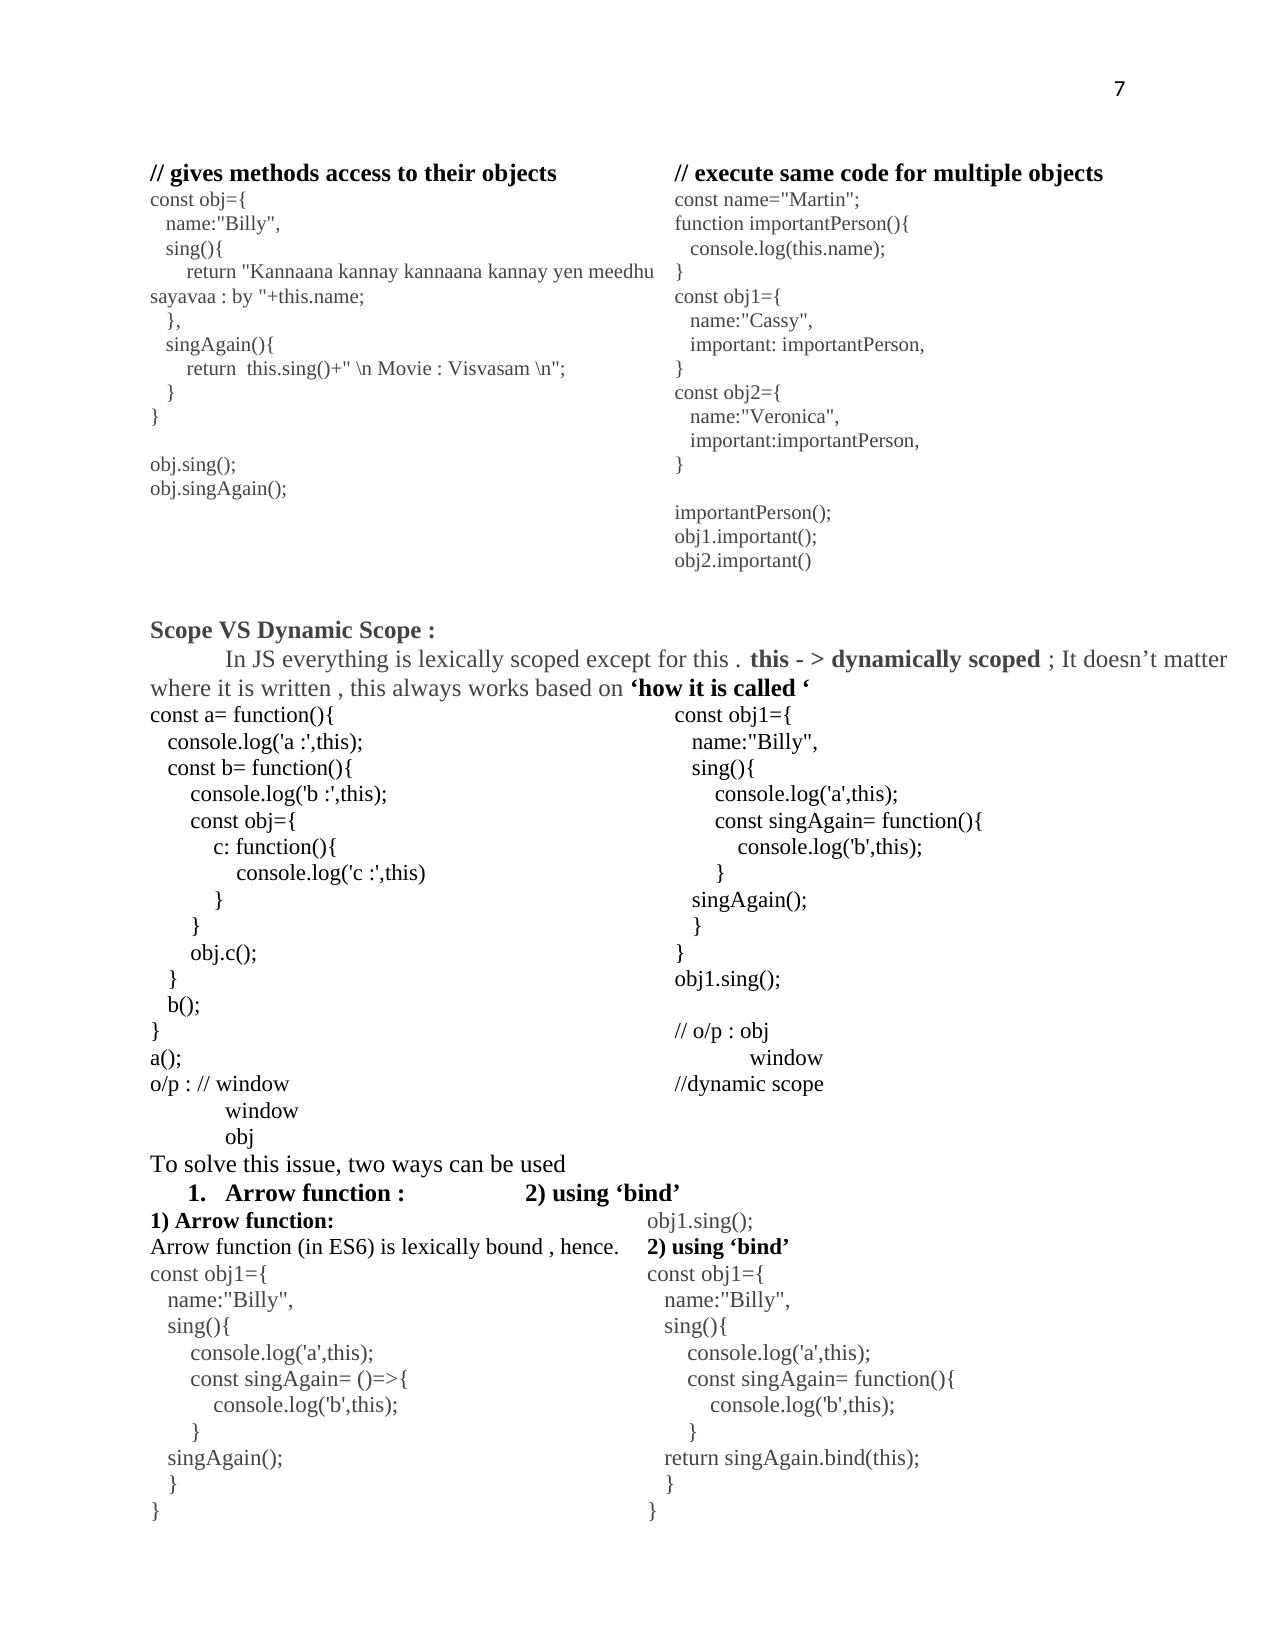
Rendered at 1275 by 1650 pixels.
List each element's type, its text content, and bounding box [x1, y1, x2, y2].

text important: importantPerson, [674, 332, 1228, 356]
text } [647, 1497, 1228, 1523]
text console.log('b',this); [647, 1391, 1228, 1418]
text obj2.important() [674, 548, 1228, 572]
text console.log('a',this); [647, 1339, 1228, 1365]
text Scope VS Dynamic Scope : [150, 615, 1228, 644]
text console.log(this.name); [674, 235, 1228, 259]
text } [674, 859, 1228, 886]
text const obj={ [150, 807, 638, 833]
text 1) Arrow function: [150, 1207, 638, 1233]
text }, [150, 308, 638, 332]
text function importantPerson(){ [674, 211, 1228, 235]
text // o/p : obj [674, 1018, 1228, 1044]
text const singAgain= function(){ [647, 1365, 1228, 1391]
text const obj1={ [674, 701, 1228, 728]
text // execute same code for multiple objects [674, 158, 1228, 187]
text o/p : // window [150, 1070, 638, 1097]
text In JS everything is lexically scoped except for this . this - > dynamically scoped ; It doesn’t matter where it is written , this always works based on ‘how it is called ‘ [150, 644, 1228, 701]
text const obj={ [150, 187, 638, 211]
text c: function(){ [150, 833, 638, 859]
text 2) using ‘bind’ [647, 1233, 1228, 1259]
text const obj1={ [647, 1259, 1228, 1286]
text } [150, 1418, 638, 1444]
text console.log('c :',this) [150, 859, 638, 886]
text sing(){ [150, 235, 638, 259]
text return singAgain.bind(this); [647, 1444, 1228, 1470]
text const obj2={ [674, 380, 1228, 404]
text } [674, 356, 1228, 380]
text name:"Billy", [647, 1286, 1228, 1312]
text obj.sing(); [150, 452, 638, 476]
text window [150, 1097, 638, 1123]
text const name="Martin"; [674, 187, 1228, 211]
text singAgain(); [674, 886, 1228, 912]
text } [150, 404, 638, 428]
text To solve this issue, two ways can be used [150, 1149, 1228, 1178]
text const singAgain= ()=>{ [150, 1365, 638, 1391]
text name:"Billy", [150, 211, 638, 235]
text } [150, 1497, 638, 1523]
text Arrow function (in ES6) is lexically bound , hence. [150, 1233, 638, 1259]
text obj1.sing(); [674, 965, 1228, 991]
list Arrow function : 2) using ‘bind’ [187, 1178, 1228, 1207]
text return this.sing()+" \n Movie : Visvasam \n"; [150, 356, 638, 380]
text singAgain(){ [150, 332, 638, 356]
text } [150, 1018, 638, 1044]
text } [674, 259, 1228, 283]
text } [150, 886, 638, 912]
text name:"Cassy", [674, 308, 1228, 332]
text // gives methods access to their objects [150, 158, 638, 187]
text b(); [150, 991, 638, 1018]
text const obj1={ [674, 283, 1228, 308]
text } [674, 938, 1228, 965]
text console.log('b',this); [150, 1391, 638, 1418]
text important:importantPerson, [674, 428, 1228, 452]
text name:"Billy", [150, 1286, 638, 1312]
text name:"Billy", [674, 728, 1228, 754]
text console.log('a',this); [150, 1339, 638, 1365]
text obj [150, 1123, 638, 1149]
text sing(){ [150, 1312, 638, 1339]
text const obj1={ [150, 1259, 638, 1286]
text console.log('a',this); [674, 780, 1228, 807]
text name:"Veronica", [674, 404, 1228, 428]
text } [674, 912, 1228, 938]
text } [150, 1470, 638, 1497]
text } [150, 380, 638, 404]
text const a= function(){ [150, 701, 638, 728]
text obj.singAgain(); [150, 476, 638, 500]
text } [150, 965, 638, 991]
text const singAgain= function(){ [674, 807, 1228, 833]
text } [674, 452, 1228, 476]
text obj1.sing(); [647, 1207, 1228, 1233]
text window [674, 1044, 1228, 1070]
text } [647, 1418, 1228, 1444]
text obj1.important(); [674, 524, 1228, 548]
text a(); [150, 1044, 638, 1070]
text } [647, 1470, 1228, 1497]
text console.log('b',this); [674, 833, 1228, 859]
text console.log('a :',this); [150, 728, 638, 754]
text const b= function(){ [150, 754, 638, 780]
text singAgain(); [150, 1444, 638, 1470]
text importantPerson(); [674, 500, 1228, 524]
text return "Kannaana kannay kannaana kannay yen meedhu sayavaa : by "+this.name; [150, 259, 638, 308]
text sing(){ [674, 754, 1228, 780]
text } [150, 912, 638, 938]
text //dynamic scope [674, 1070, 1228, 1097]
text console.log('b :',this); [150, 780, 638, 807]
text obj.c(); [150, 938, 638, 965]
text sing(){ [647, 1312, 1228, 1339]
